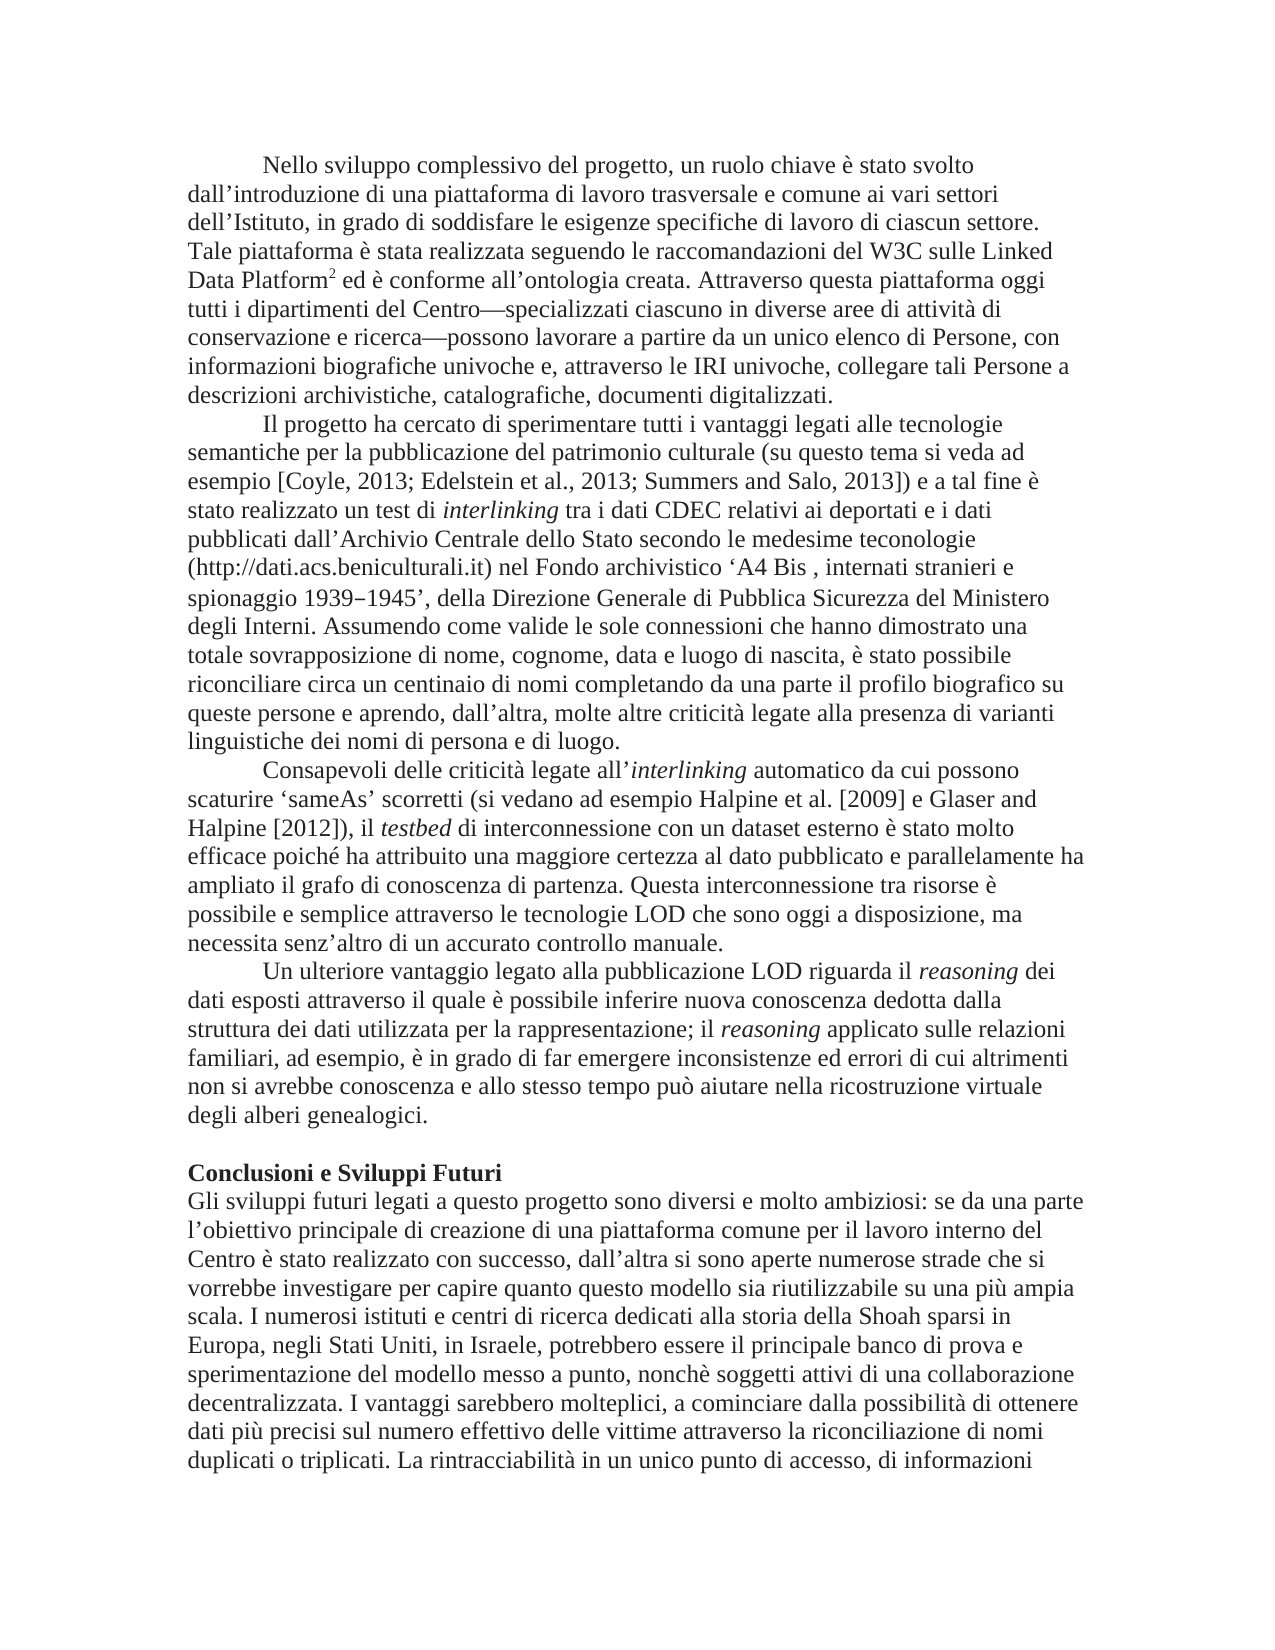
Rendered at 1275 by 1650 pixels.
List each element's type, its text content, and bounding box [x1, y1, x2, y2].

text Nello sviluppo complessivo del progetto, un ruolo chiave è stato svolto dall’introduzione di una piattaforma di lavoro trasversale e comune ai vari settori dell’Istituto, in grado di soddisfare le esigenze specifiche di lavoro di ciascun settore. Tale piattaforma è stata realizzata seguendo le raccomandazioni del W3C sulle Linked Data Platform2 ed è conforme all’ontologia creata. Attraverso questa piattaforma oggi tutti i dipartimenti del Centro—specializzati ciascuno in diverse aree di attività di conservazione e ricerca—possono lavorare a partire da un unico elenco di Persone, con informazioni biografiche univoche e, attraverso le IRI univoche, collegare tali Persone a descrizioni archivistiche, catalografiche, documenti digitalizzati. [187, 150, 1087, 409]
text Consapevoli delle criticità legate all’interlinking automatico da cui possono scaturire ‘sameAs’ scorretti (si vedano ad esempio Halpine et al. [2009] e Glaser and Halpine [2012]), il testbed di interconnessione con un dataset esterno è stato molto efficace poiché ha attribuito una maggiore certezza al dato pubblicato e parallelamente ha ampliato il grafo di conoscenza di partenza. Questa interconnessione tra risorse è possibile e semplice attraverso le tecnologie LOD che sono oggi a disposizione, ma necessita senz’altro di un accurato controllo manuale. [187, 755, 1087, 956]
text Conclusioni e Sviluppi Futuri [187, 1158, 1087, 1186]
text Il progetto ha cercato di sperimentare tutti i vantaggi legati alle tecnologie semantiche per la pubblicazione del patrimonio culturale (su questo tema si veda ad esempio [Coyle, 2013; Edelstein et al., 2013; Summers and Salo, 2013]) e a tal fine è stato realizzato un test di interlinking tra i dati CDEC relativi ai deportati e i dati pubblicati dall’Archivio Centrale dello Stato secondo le medesime teconologie (http://dati.acs.beniculturali.it) nel Fondo archivistico ‘A4 Bis , internati stranieri e spionaggio 1939–1945’, della Direzione Generale di Pubblica Sicurezza del Ministero degli Interni. Assumendo come valide le sole connessioni che hanno dimostrato una totale sovrapposizione di nome, cognome, data e luogo di nascita, è stato possibile riconciliare circa un centinaio di nomi completando da una parte il profilo biografico su queste persone e aprendo, dall’altra, molte altre criticità legate alla presenza di varianti linguistiche dei nomi di persona e di luogo. [187, 409, 1087, 755]
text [187, 1186, 1087, 1474]
text Un ulteriore vantaggio legato alla pubblicazione LOD riguarda il reasoning dei dati esposti attraverso il quale è possibile inferire nuova conoscenza dedotta dalla struttura dei dati utilizzata per la rappresentazione; il reasoning applicato sulle relazioni familiari, ad esempio, è in grado di far emergere inconsistenze ed errori di cui altrimenti non si avrebbe conoscenza e allo stesso tempo può aiutare nella ricostruzione virtuale degli alberi genealogici. [187, 956, 1087, 1129]
